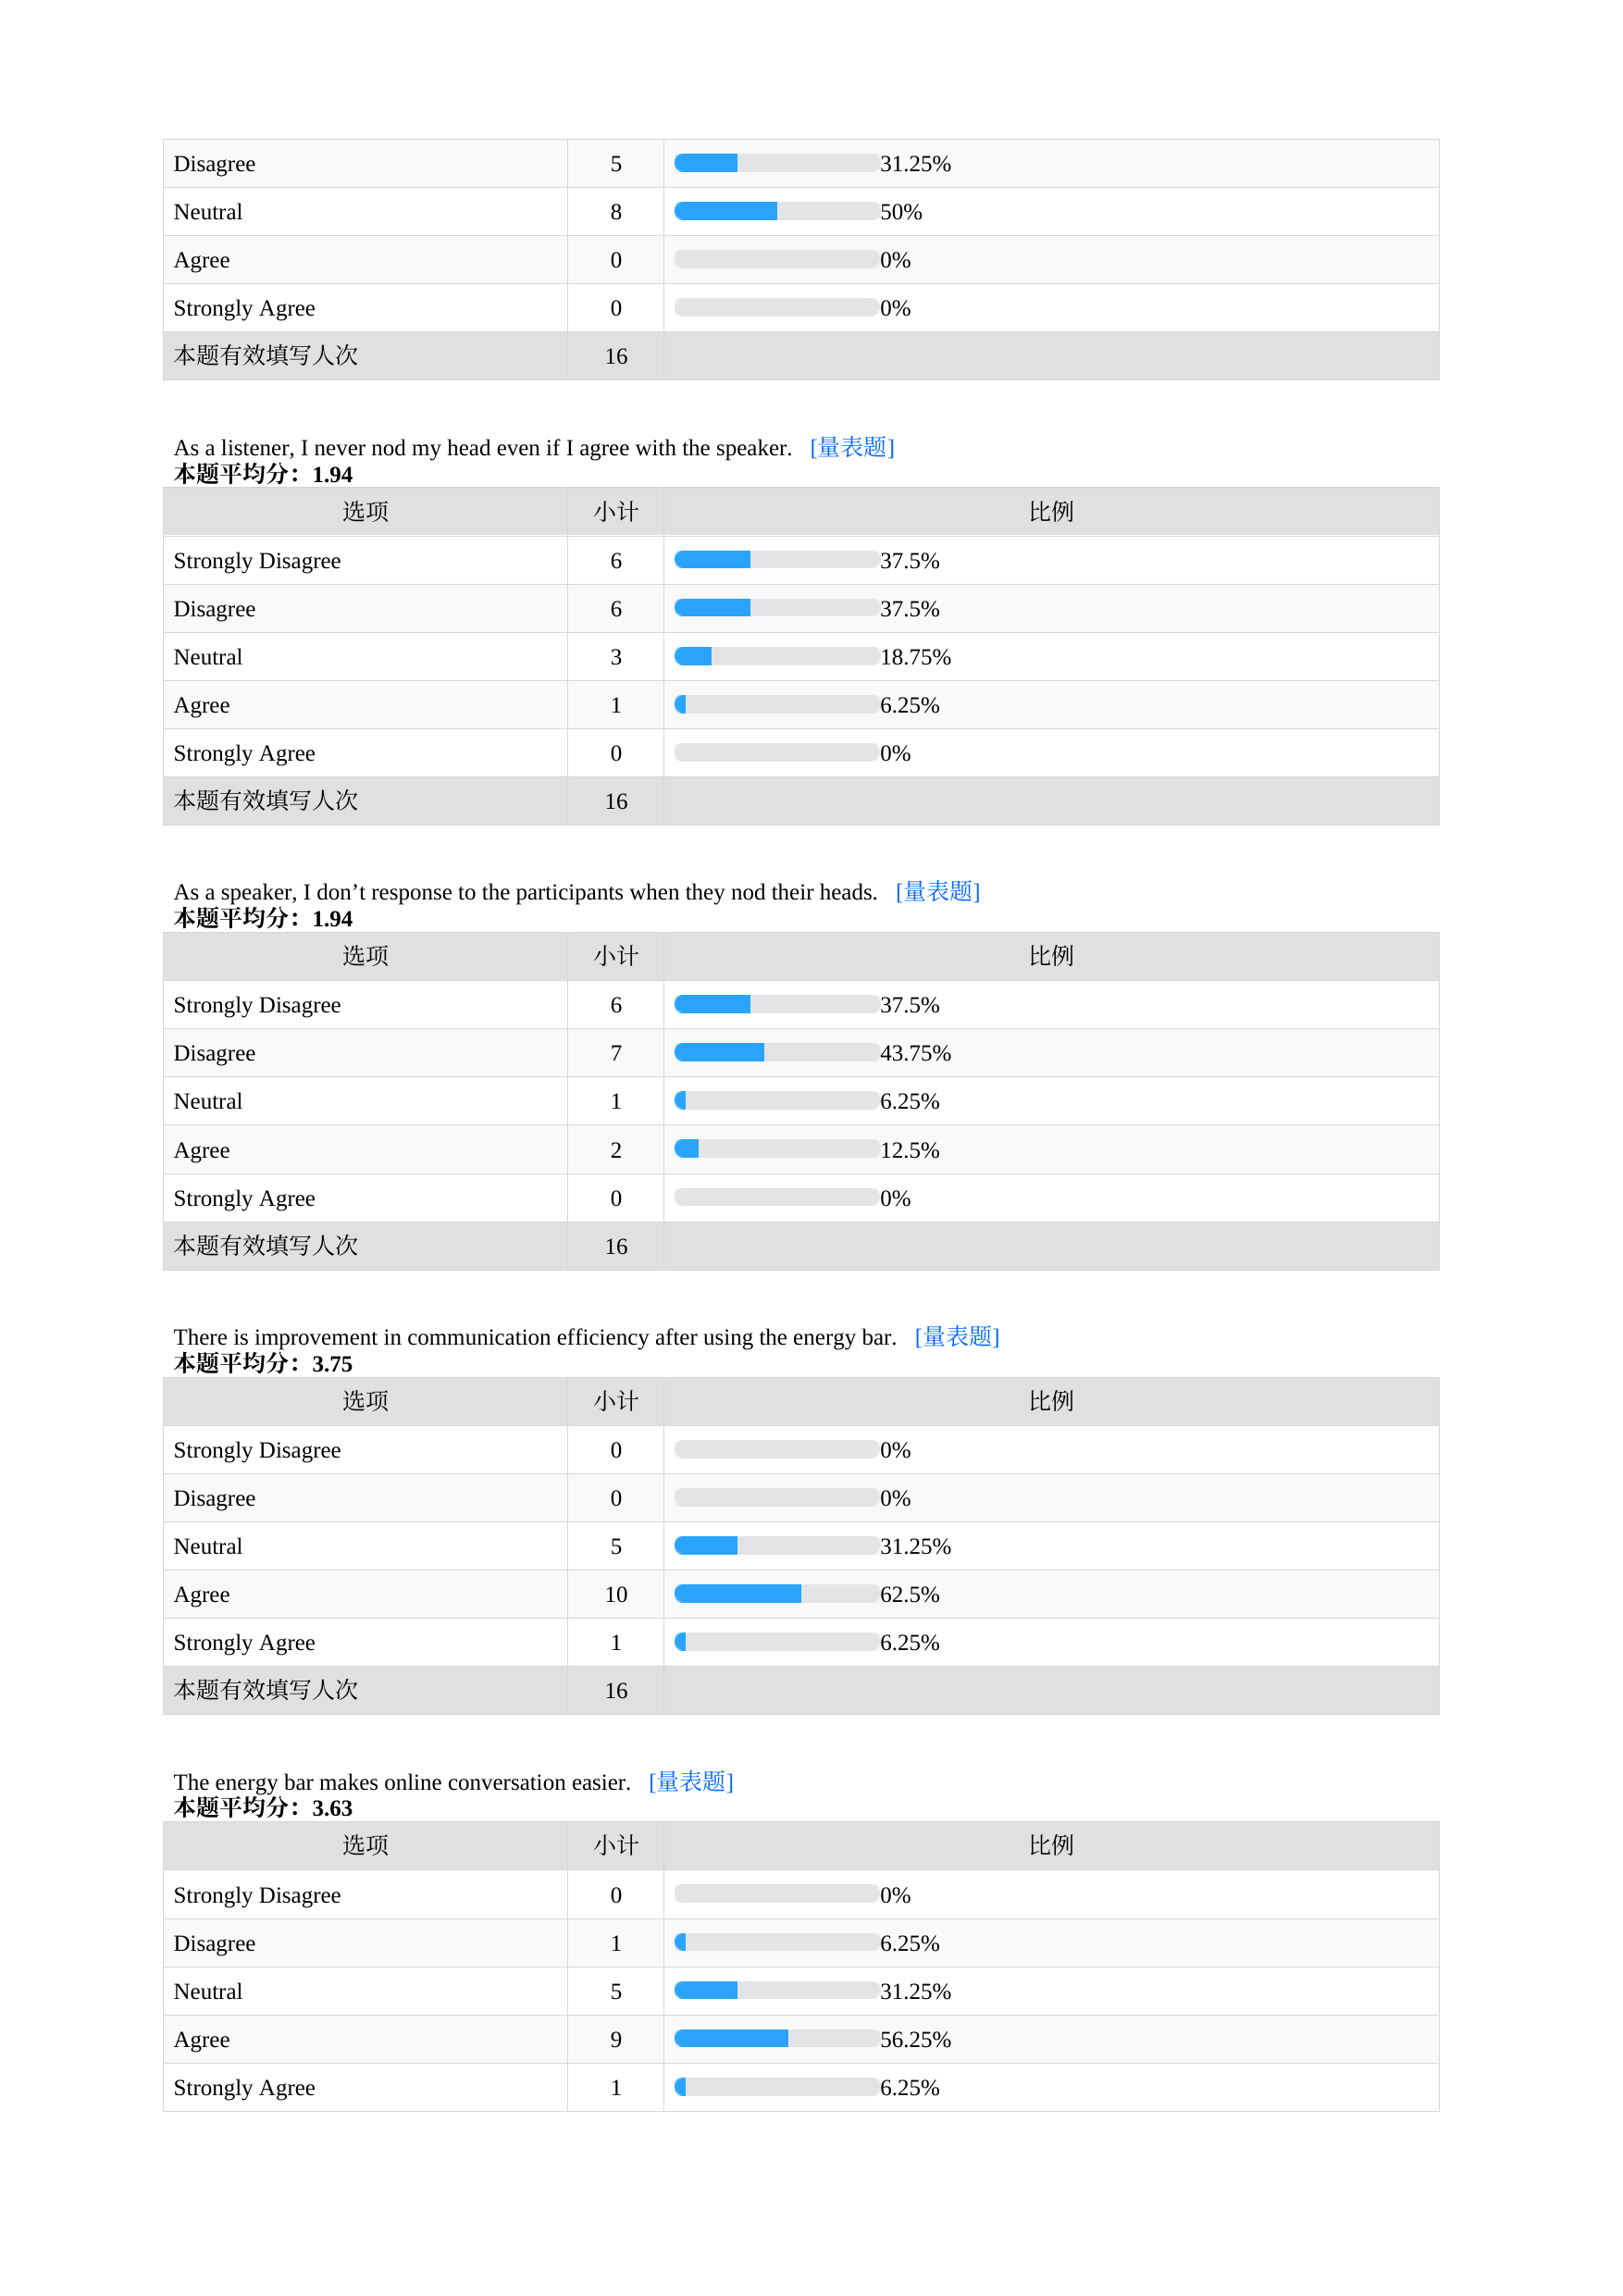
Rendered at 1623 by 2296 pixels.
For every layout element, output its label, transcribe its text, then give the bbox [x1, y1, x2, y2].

table_cell 1 [568, 1077, 663, 1124]
table_cell 62.5% [664, 1570, 1439, 1618]
table_cell 8 [568, 188, 663, 235]
table_cell 6.25% [664, 681, 1439, 728]
table_cell 12.5% [664, 1125, 1439, 1173]
table_cell Neutral [164, 1077, 567, 1124]
table_cell 16 [568, 777, 663, 825]
table_cell 0 [568, 1174, 663, 1221]
table_cell Strongly Agree [164, 729, 567, 776]
table_cell Neutral [164, 633, 567, 680]
text The energy bar makes online conversation easier. [量表题] [173, 1769, 1449, 1794]
table_header 小计 [568, 1822, 663, 1869]
table_header 小计 [568, 1378, 663, 1425]
table_cell [664, 1667, 1439, 1714]
table_cell 6.25% [664, 1077, 1439, 1124]
picture [675, 1981, 881, 1999]
table_cell [664, 332, 1439, 379]
table_cell Agree [164, 1125, 567, 1173]
table_cell 31.25% [664, 140, 1439, 187]
text As a listener, I never nod my head even if I agree with the speaker. [量表题] [173, 434, 1449, 461]
picture [675, 202, 881, 220]
table_cell 1 [568, 1619, 663, 1666]
table_header 小计 [568, 489, 663, 535]
table_cell Disagree [164, 1029, 567, 1076]
table_cell 1 [568, 1919, 663, 1966]
picture [675, 551, 881, 568]
table_header 选项 [164, 489, 567, 535]
table_cell 10 [568, 1570, 663, 1618]
picture [675, 1139, 881, 1158]
table_cell 3 [568, 633, 663, 680]
table_cell 0% [664, 1474, 1439, 1521]
table_header 比例 [664, 489, 1439, 535]
picture [675, 298, 880, 316]
picture [675, 2029, 881, 2047]
picture [675, 1536, 881, 1555]
table_cell 37.5% [664, 981, 1439, 1028]
table_cell Strongly Agree [164, 2064, 567, 2111]
table_cell 37.5% [664, 537, 1439, 584]
table_header 选项 [164, 933, 567, 980]
picture [675, 2078, 881, 2096]
text 本题平均分：3.63 [173, 1794, 1449, 1821]
picture [675, 647, 881, 665]
table_cell 0 [568, 1426, 663, 1473]
table_cell 5 [568, 1967, 663, 2015]
table_cell 16 [568, 332, 663, 379]
table_cell 0% [664, 284, 1439, 331]
table_cell Strongly Agree [164, 1619, 567, 1666]
table_cell 56.25% [664, 2016, 1439, 2063]
table_cell 1 [568, 681, 663, 728]
picture [675, 1584, 881, 1603]
table_cell Neutral [164, 188, 567, 235]
table_cell 0% [664, 1426, 1439, 1473]
picture [675, 250, 880, 268]
table_cell 6 [568, 981, 663, 1028]
table_cell 本题有效填写人次 [164, 1222, 567, 1270]
table_cell Disagree [164, 140, 567, 187]
table_cell 18.75% [664, 633, 1439, 680]
picture [675, 599, 881, 616]
picture [675, 1933, 881, 1951]
table_cell 0 [568, 284, 663, 331]
table_header 比例 [664, 1378, 1439, 1425]
table_cell Disagree [164, 585, 567, 632]
picture [675, 995, 881, 1013]
table_cell [664, 1222, 1439, 1270]
table_cell Strongly Disagree [164, 1426, 567, 1473]
table_cell 2 [568, 1125, 663, 1173]
table_cell 0% [664, 729, 1439, 776]
table_cell 16 [568, 1222, 663, 1270]
table_cell 6.25% [664, 2064, 1439, 2111]
table_cell 37.5% [664, 585, 1439, 632]
table_cell 0 [568, 729, 663, 776]
table_cell 16 [568, 1667, 663, 1714]
text 本题平均分：1.94 [173, 461, 1449, 487]
table_cell Disagree [164, 1919, 567, 1966]
table_cell 6.25% [664, 1619, 1439, 1666]
table_cell Strongly Agree [164, 284, 567, 331]
table_cell Agree [164, 681, 567, 728]
table_cell Agree [164, 1570, 567, 1618]
picture [675, 1884, 880, 1903]
table_cell 7 [568, 1029, 663, 1076]
table_cell 本题有效填写人次 [164, 332, 567, 379]
table_cell Strongly Agree [164, 1174, 567, 1221]
table_cell 5 [568, 1522, 663, 1570]
table_cell 0% [664, 1174, 1439, 1221]
table_cell 1 [568, 2064, 663, 2111]
picture [675, 1440, 880, 1458]
text There is improvement in communication efficiency after using the energy bar. [量表题] [173, 1323, 1449, 1350]
table_cell Strongly Disagree [164, 537, 567, 584]
table_cell Agree [164, 2016, 567, 2063]
table_cell 9 [568, 2016, 663, 2063]
table_cell 5 [568, 140, 663, 187]
table_cell 43.75% [664, 1029, 1439, 1076]
table_cell 6 [568, 585, 663, 632]
table_header 比例 [664, 1822, 1439, 1869]
table_cell 0% [664, 1870, 1439, 1917]
table_cell Strongly Disagree [164, 1870, 567, 1917]
table_header 小计 [568, 933, 663, 980]
table_cell 本题有效填写人次 [164, 1667, 567, 1714]
picture [675, 695, 881, 714]
picture [675, 1632, 881, 1651]
table_cell Strongly Disagree [164, 981, 567, 1028]
text 本题平均分：1.94 [173, 905, 1449, 932]
table_header 比例 [664, 933, 1439, 980]
picture [675, 1043, 881, 1061]
table_header 选项 [164, 1378, 567, 1425]
table_cell 0 [568, 236, 663, 283]
table_cell 31.25% [664, 1967, 1439, 2015]
table_cell 0 [568, 1474, 663, 1521]
picture [675, 1091, 881, 1110]
text 本题平均分：3.75 [173, 1350, 1449, 1377]
picture [675, 1488, 880, 1507]
table_cell 50% [664, 188, 1439, 235]
table_cell 0% [664, 236, 1439, 283]
table_cell 6 [568, 537, 663, 584]
picture [675, 154, 881, 172]
table_cell Agree [164, 236, 567, 283]
text As a speaker, I don’t response to the participants when they nod their heads. [量表题] [173, 878, 1449, 905]
table_header 选项 [164, 1822, 567, 1869]
picture [675, 743, 880, 762]
table_cell 0 [568, 1870, 663, 1917]
table_cell 本题有效填写人次 [164, 777, 567, 825]
table_cell Disagree [164, 1474, 567, 1521]
table_cell [664, 777, 1439, 825]
table_cell Neutral [164, 1967, 567, 2015]
table_cell 6.25% [664, 1919, 1439, 1966]
table_cell Neutral [164, 1522, 567, 1570]
table_cell 31.25% [664, 1522, 1439, 1570]
picture [675, 1188, 880, 1206]
